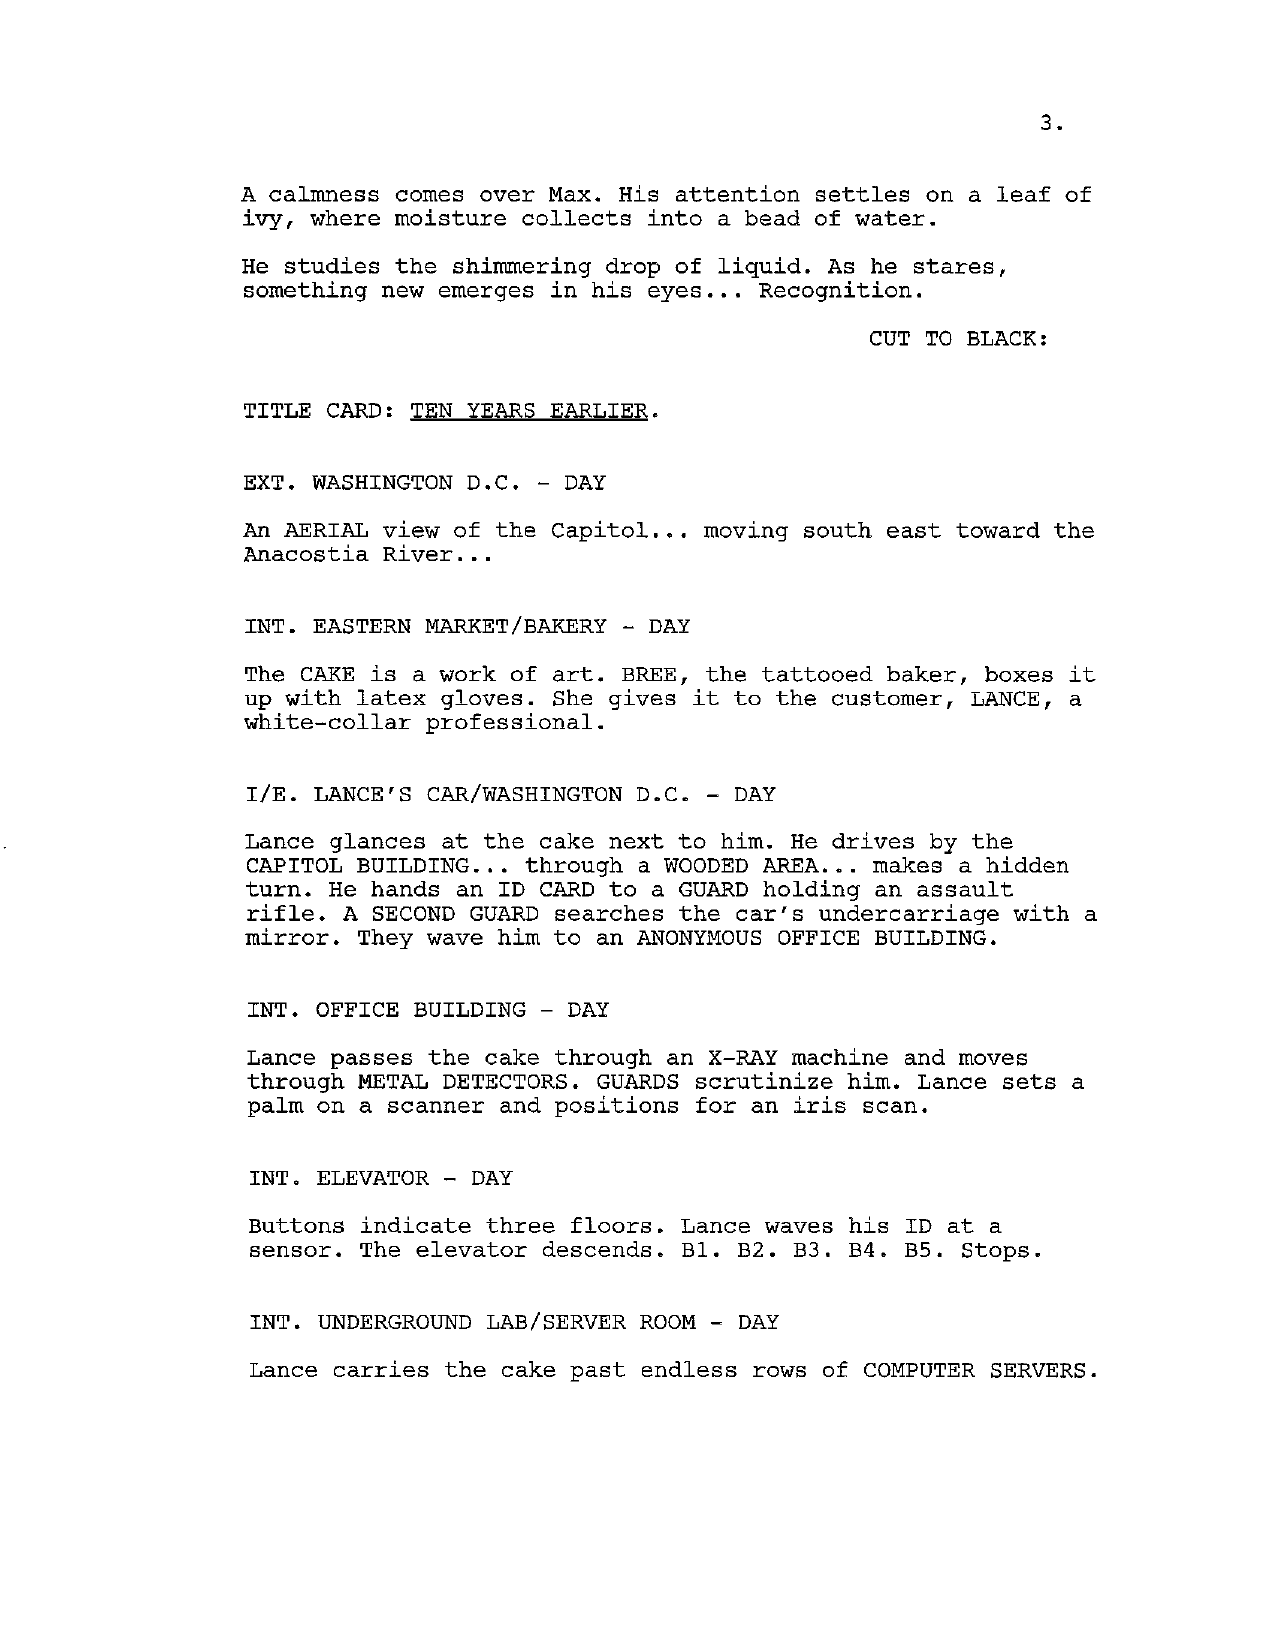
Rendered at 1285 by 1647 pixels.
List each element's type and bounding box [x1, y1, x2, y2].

picture [3, 114, 1188, 1430]
